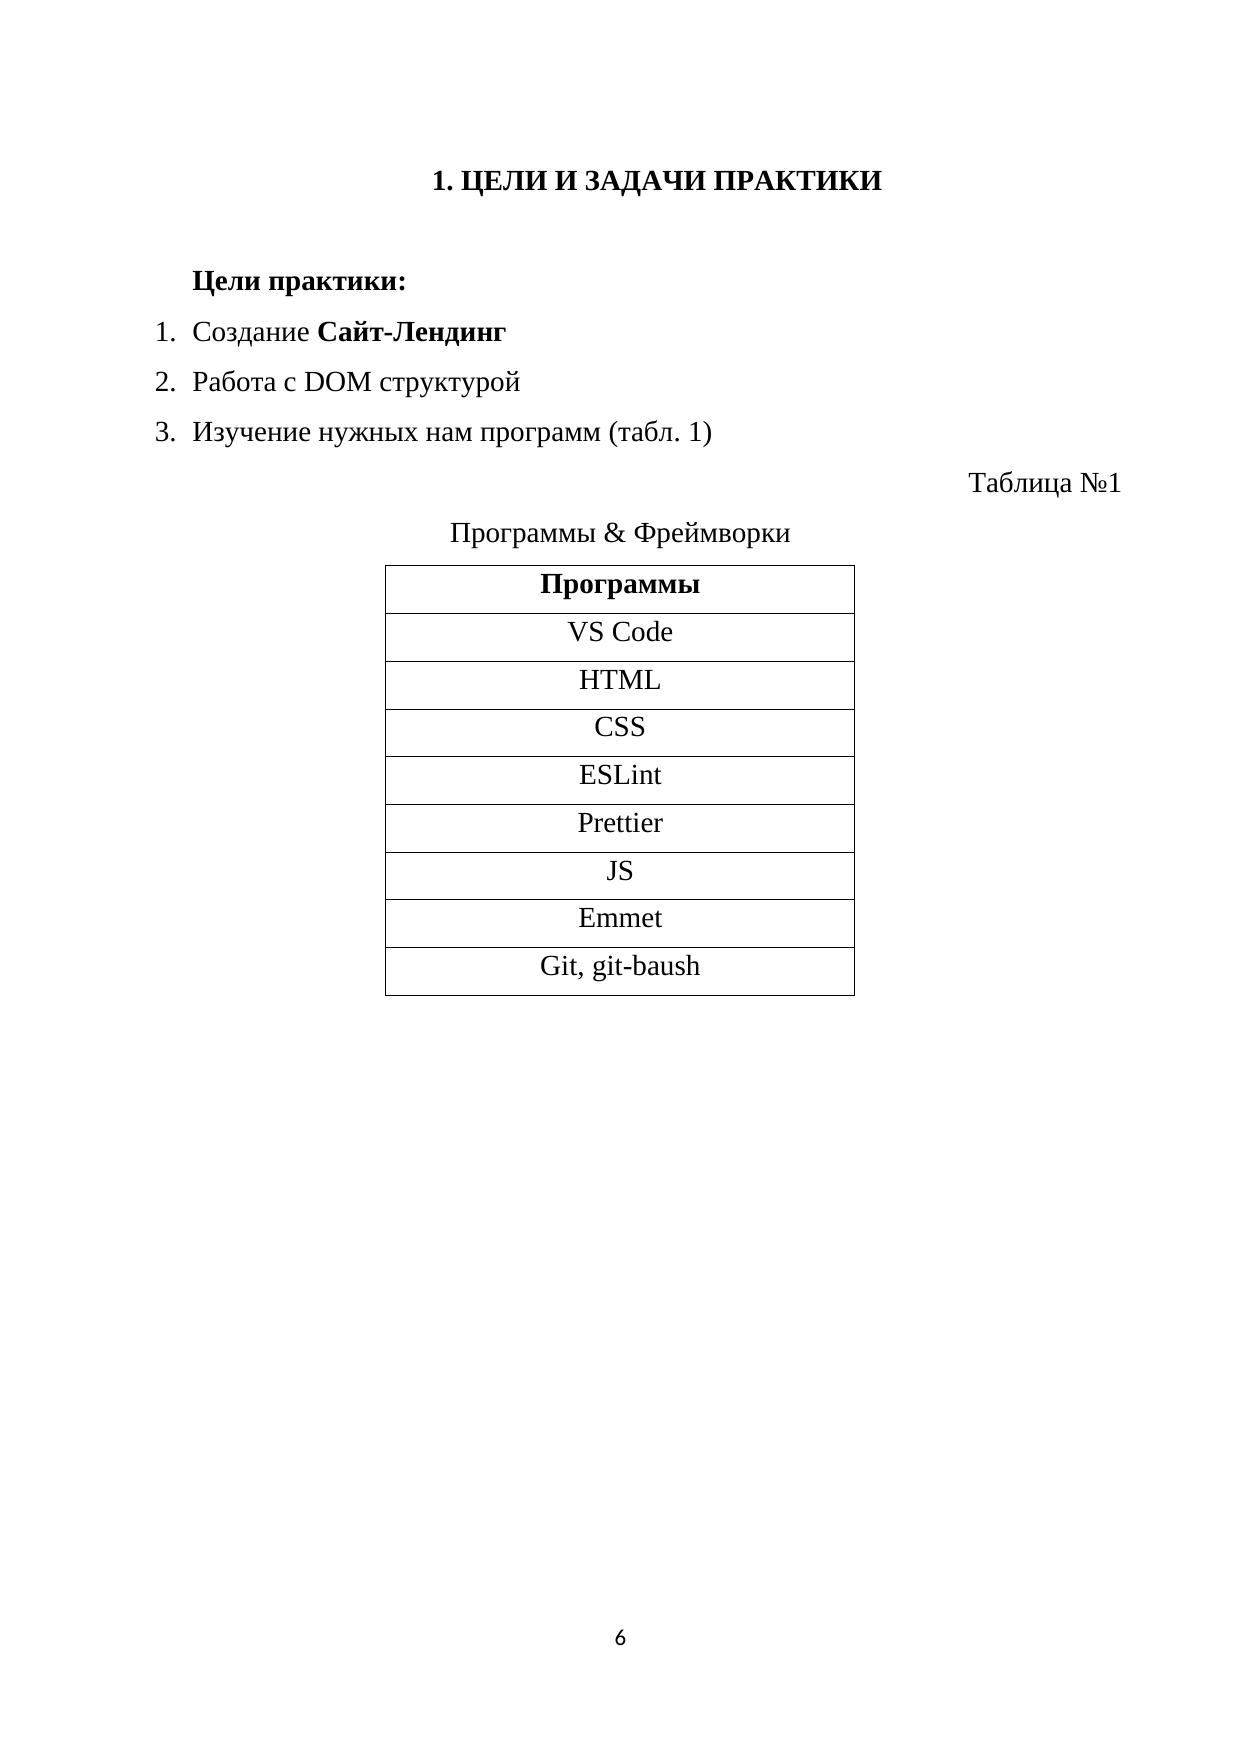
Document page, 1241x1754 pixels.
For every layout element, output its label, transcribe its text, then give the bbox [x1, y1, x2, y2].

table_cell JS [386, 853, 854, 899]
table_cell Prettier [386, 805, 854, 852]
table_cell VS Code [386, 614, 854, 661]
table_header Программы [386, 566, 854, 613]
table_cell ESLint [386, 757, 854, 804]
text Цели практики: [118, 263, 1122, 297]
subtitle 1. ЦЕЛИ И ЗАДАЧИ ПРАКТИКИ [192, 163, 1122, 196]
table_cell CSS [386, 710, 854, 756]
table_cell Emmet [386, 900, 854, 947]
list Изучение нужных нам программ (табл. 1) [154, 414, 1122, 448]
list Таблица №1 [192, 465, 1122, 498]
list Работа с DOM структурой [154, 364, 1122, 398]
table_cell HTML [386, 662, 854, 708]
table_cell Git, git-baush [386, 948, 854, 995]
list Программы & Фреймворки [118, 515, 1122, 549]
list Создание Сайт-Лендинг [154, 314, 1122, 347]
